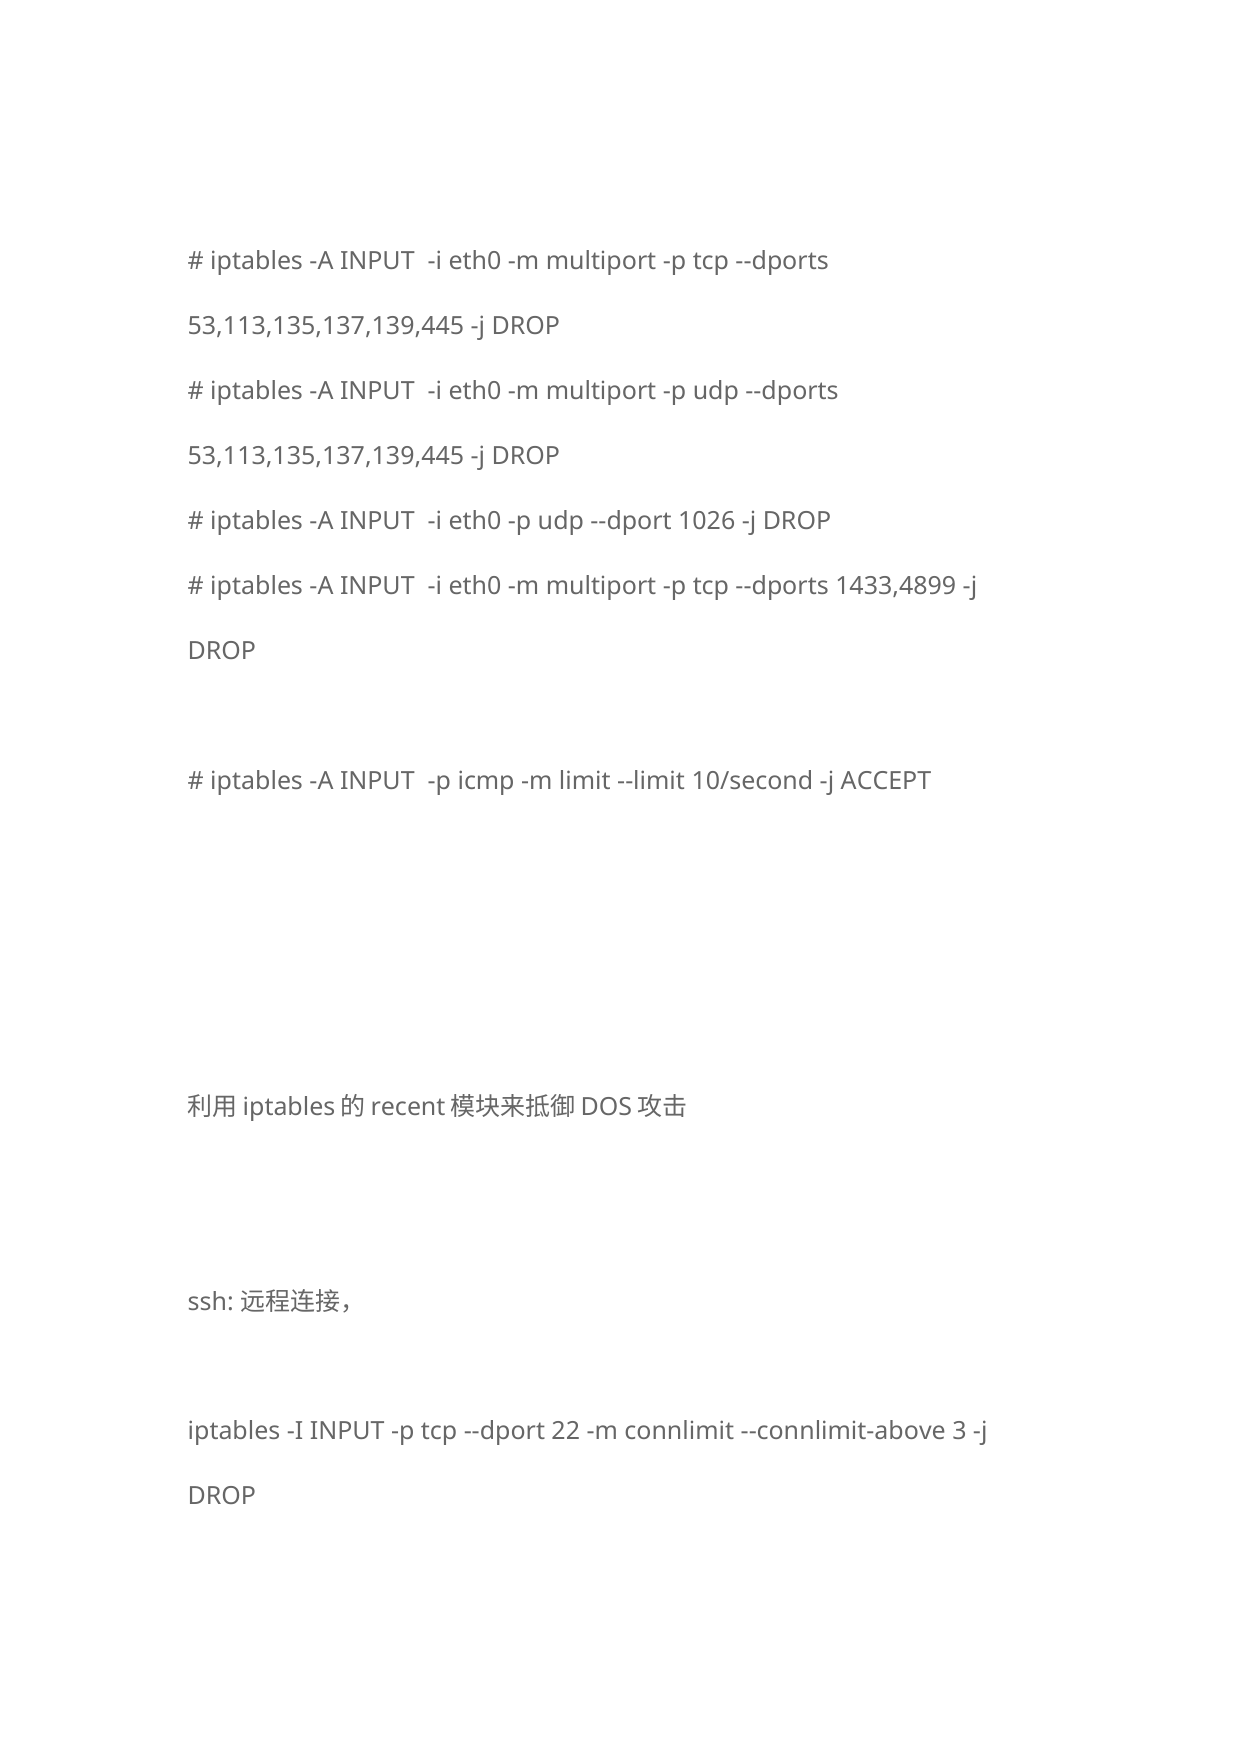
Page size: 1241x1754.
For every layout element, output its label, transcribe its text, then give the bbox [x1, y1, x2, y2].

text # iptables -A INPUT -i eth0 -m multiport -p udp --dports 53,113,135,137,139,445 -j DROP [187, 357, 1053, 487]
text ssh: 远程连接， [187, 1267, 1053, 1332]
text # iptables -A INPUT -i eth0 -p udp --dport 1026 -j DROP [187, 487, 1053, 552]
text iptables -I INPUT -p tcp --dport 22 -m connlimit --connlimit-above 3 -j DROP [187, 1397, 1053, 1527]
text # iptables -A INPUT -p icmp -m limit --limit 10/second -j ACCEPT [187, 747, 1053, 812]
text # iptables -A INPUT -i eth0 -m multiport -p tcp --dports 53,113,135,137,139,445 -j DROP [187, 227, 1053, 357]
text 利用iptables的recent模块来抵御DOS攻击 [187, 1072, 1053, 1137]
text # iptables -A INPUT -i eth0 -m multiport -p tcp --dports 1433,4899 -j DROP [187, 552, 1053, 682]
